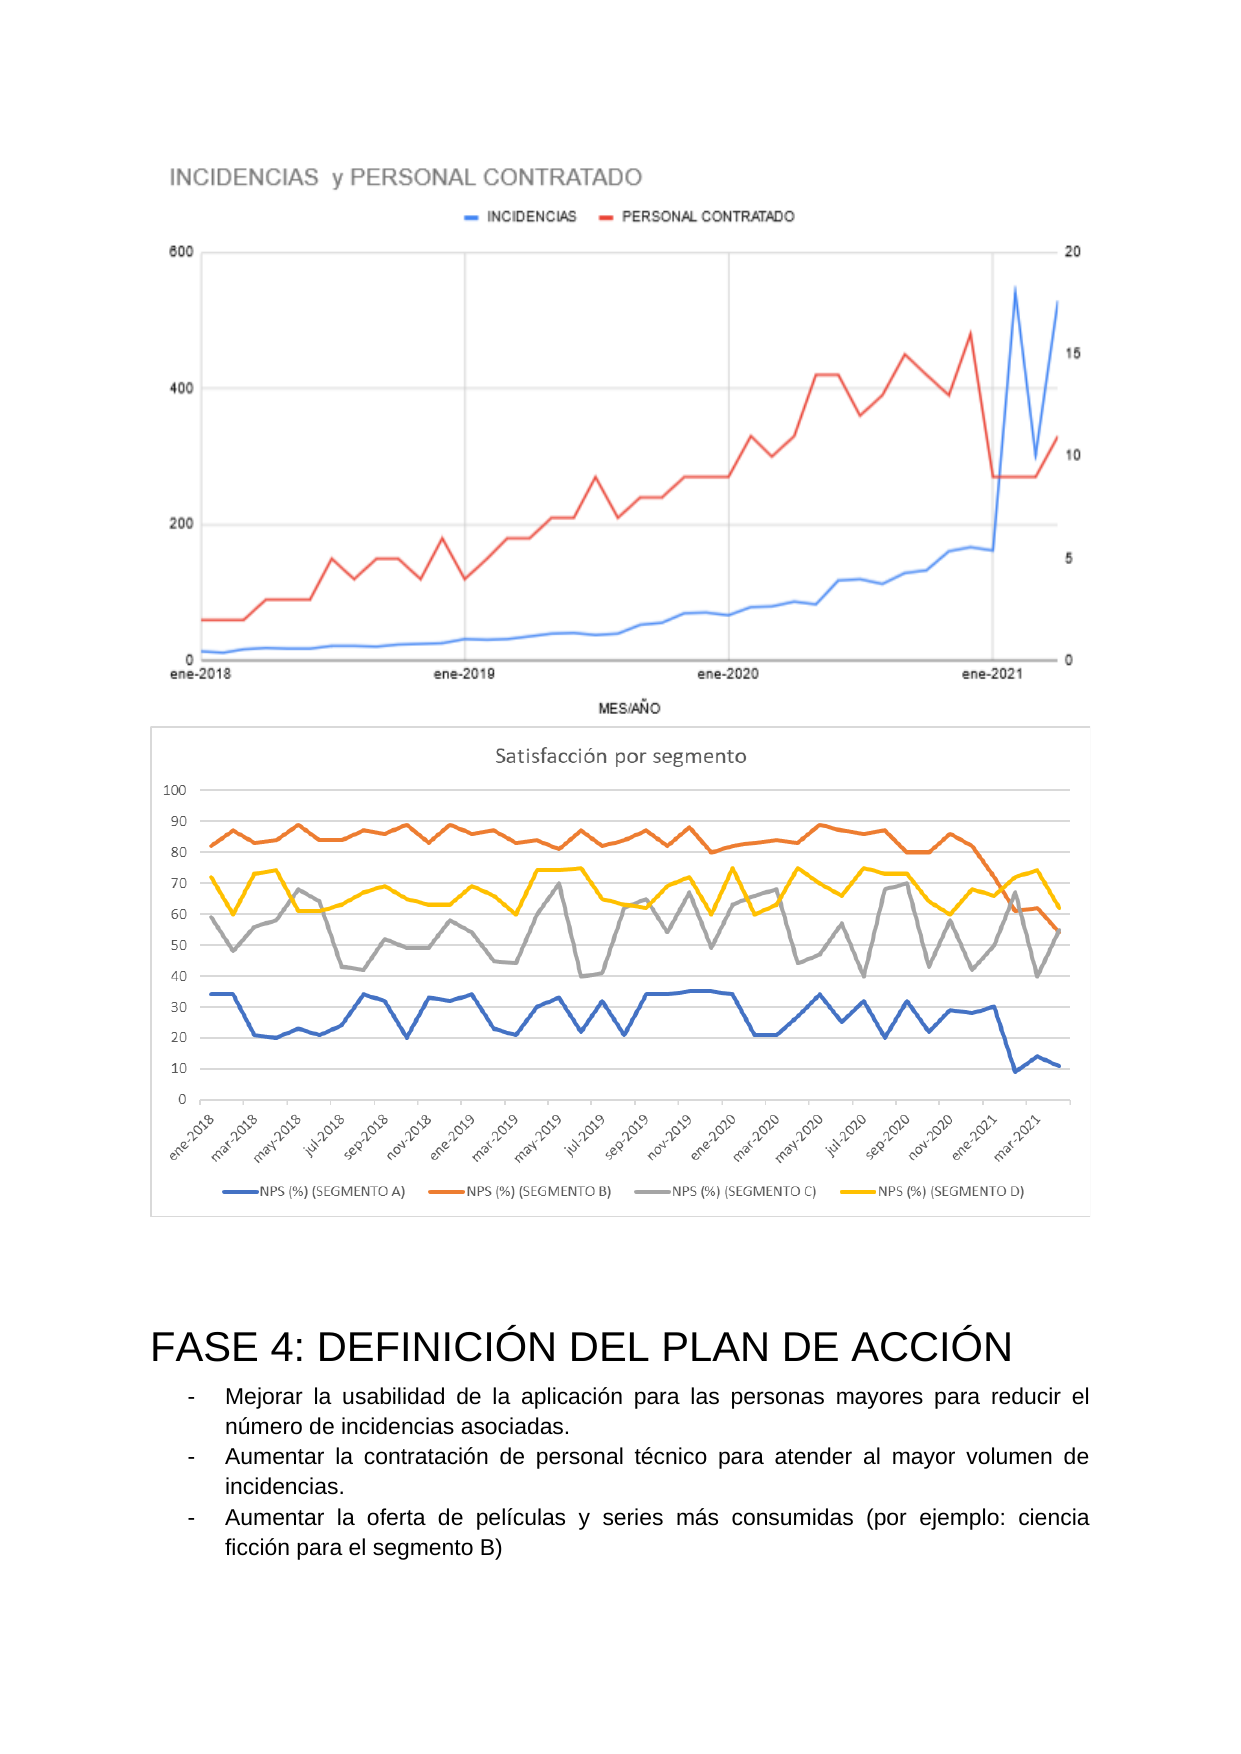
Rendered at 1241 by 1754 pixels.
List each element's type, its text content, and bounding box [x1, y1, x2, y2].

picture [150, 150, 1091, 723]
list Mejorar la usabilidad de la aplicación para las personas mayores para reducir el número de incidencias asociadas. [187, 1383, 1090, 1439]
picture [150, 726, 1091, 1217]
list Aumentar la oferta de películas y series más consumidas (por ejemplo: ciencia ficción para el segmento B) [187, 1503, 1090, 1560]
subtitle FASE 4: DEFINICIÓN DEL PLAN DE ACCIÓN [150, 1322, 1090, 1370]
list Aumentar la contratación de personal técnico para atender al mayor volumen de incidencias. [187, 1443, 1090, 1500]
